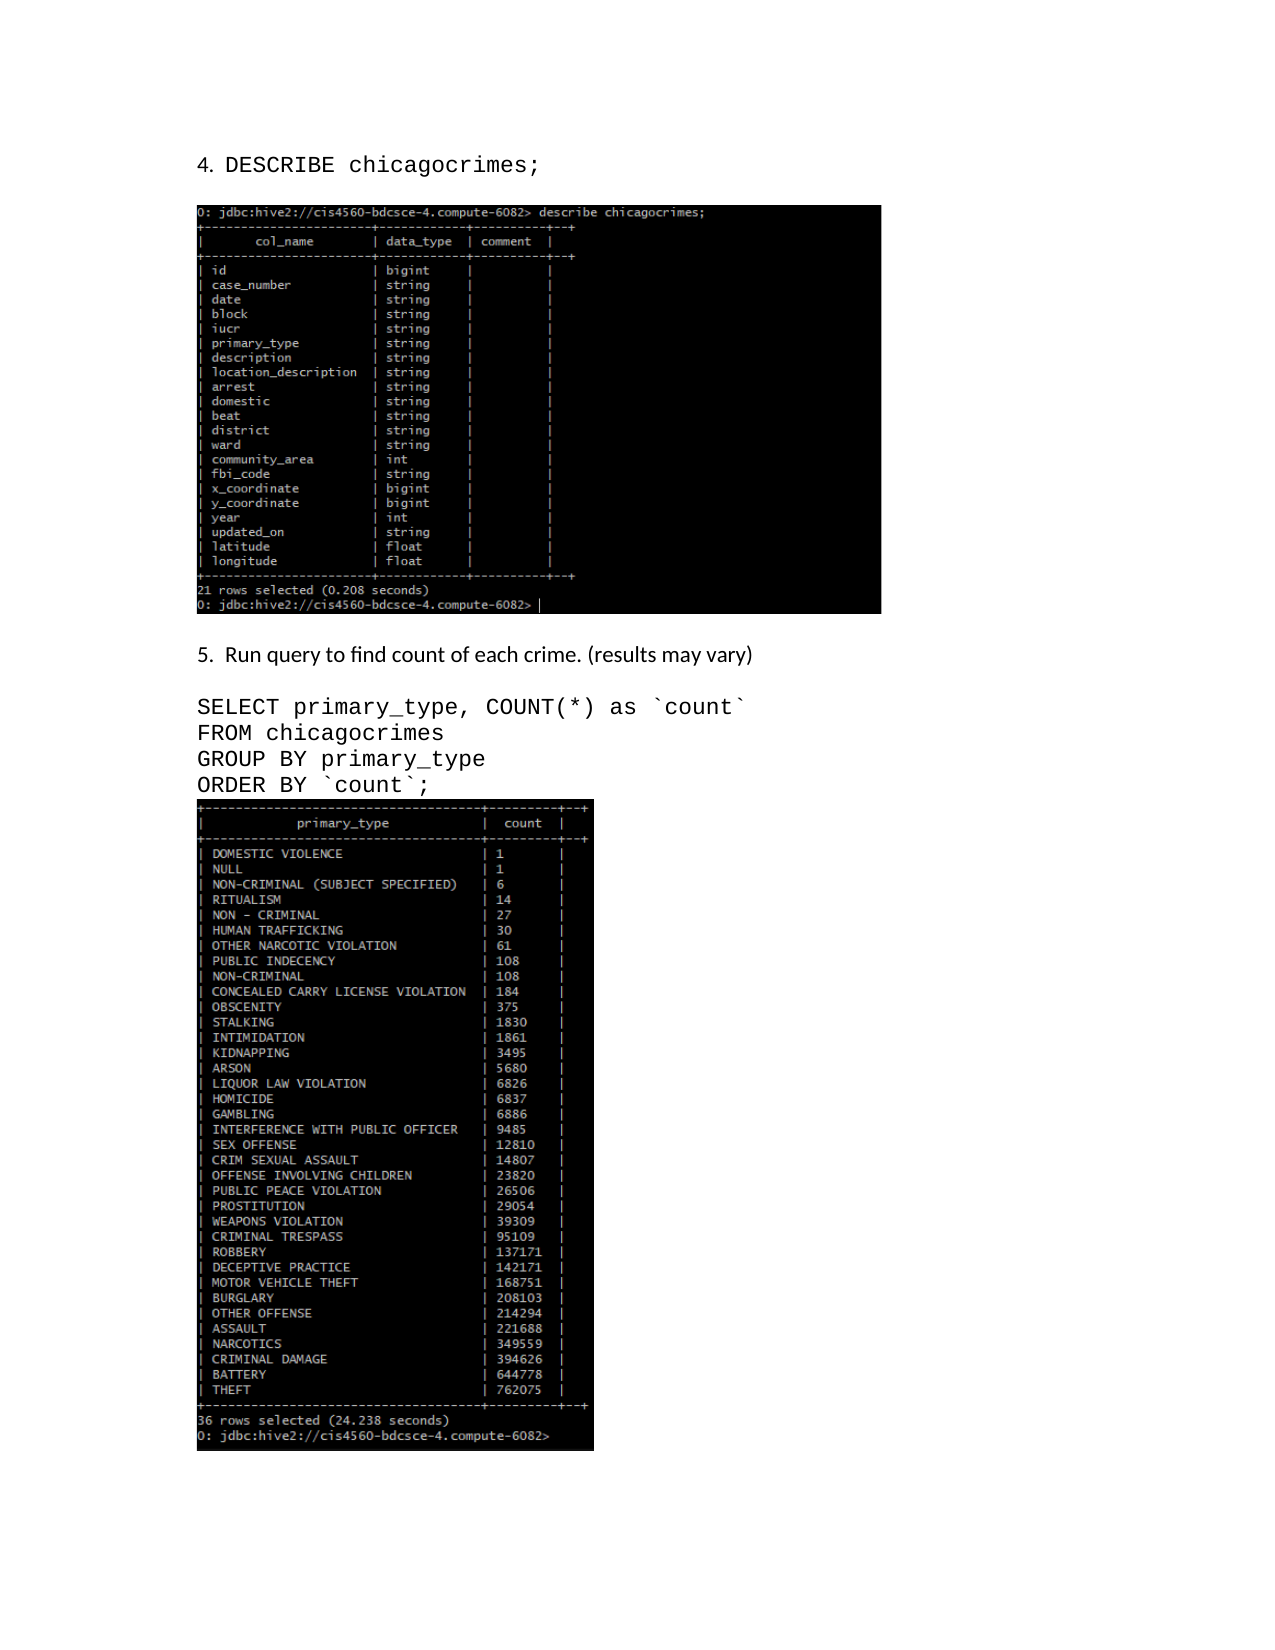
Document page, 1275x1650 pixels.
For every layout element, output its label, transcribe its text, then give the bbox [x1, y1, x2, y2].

list SELECT primary_type, COUNT(*) as `count` [197, 696, 1125, 722]
list GROUP BY primary_type [197, 748, 1125, 773]
list ORDER BY `count`; [197, 773, 1125, 799]
list Run query to find count of each crime. (results may vary) [197, 640, 1125, 668]
list DESCRIBE chicagocrimes; [197, 150, 1125, 179]
text FROM chicagocrimes [197, 722, 1125, 748]
picture [196, 205, 882, 614]
picture [196, 799, 594, 1451]
